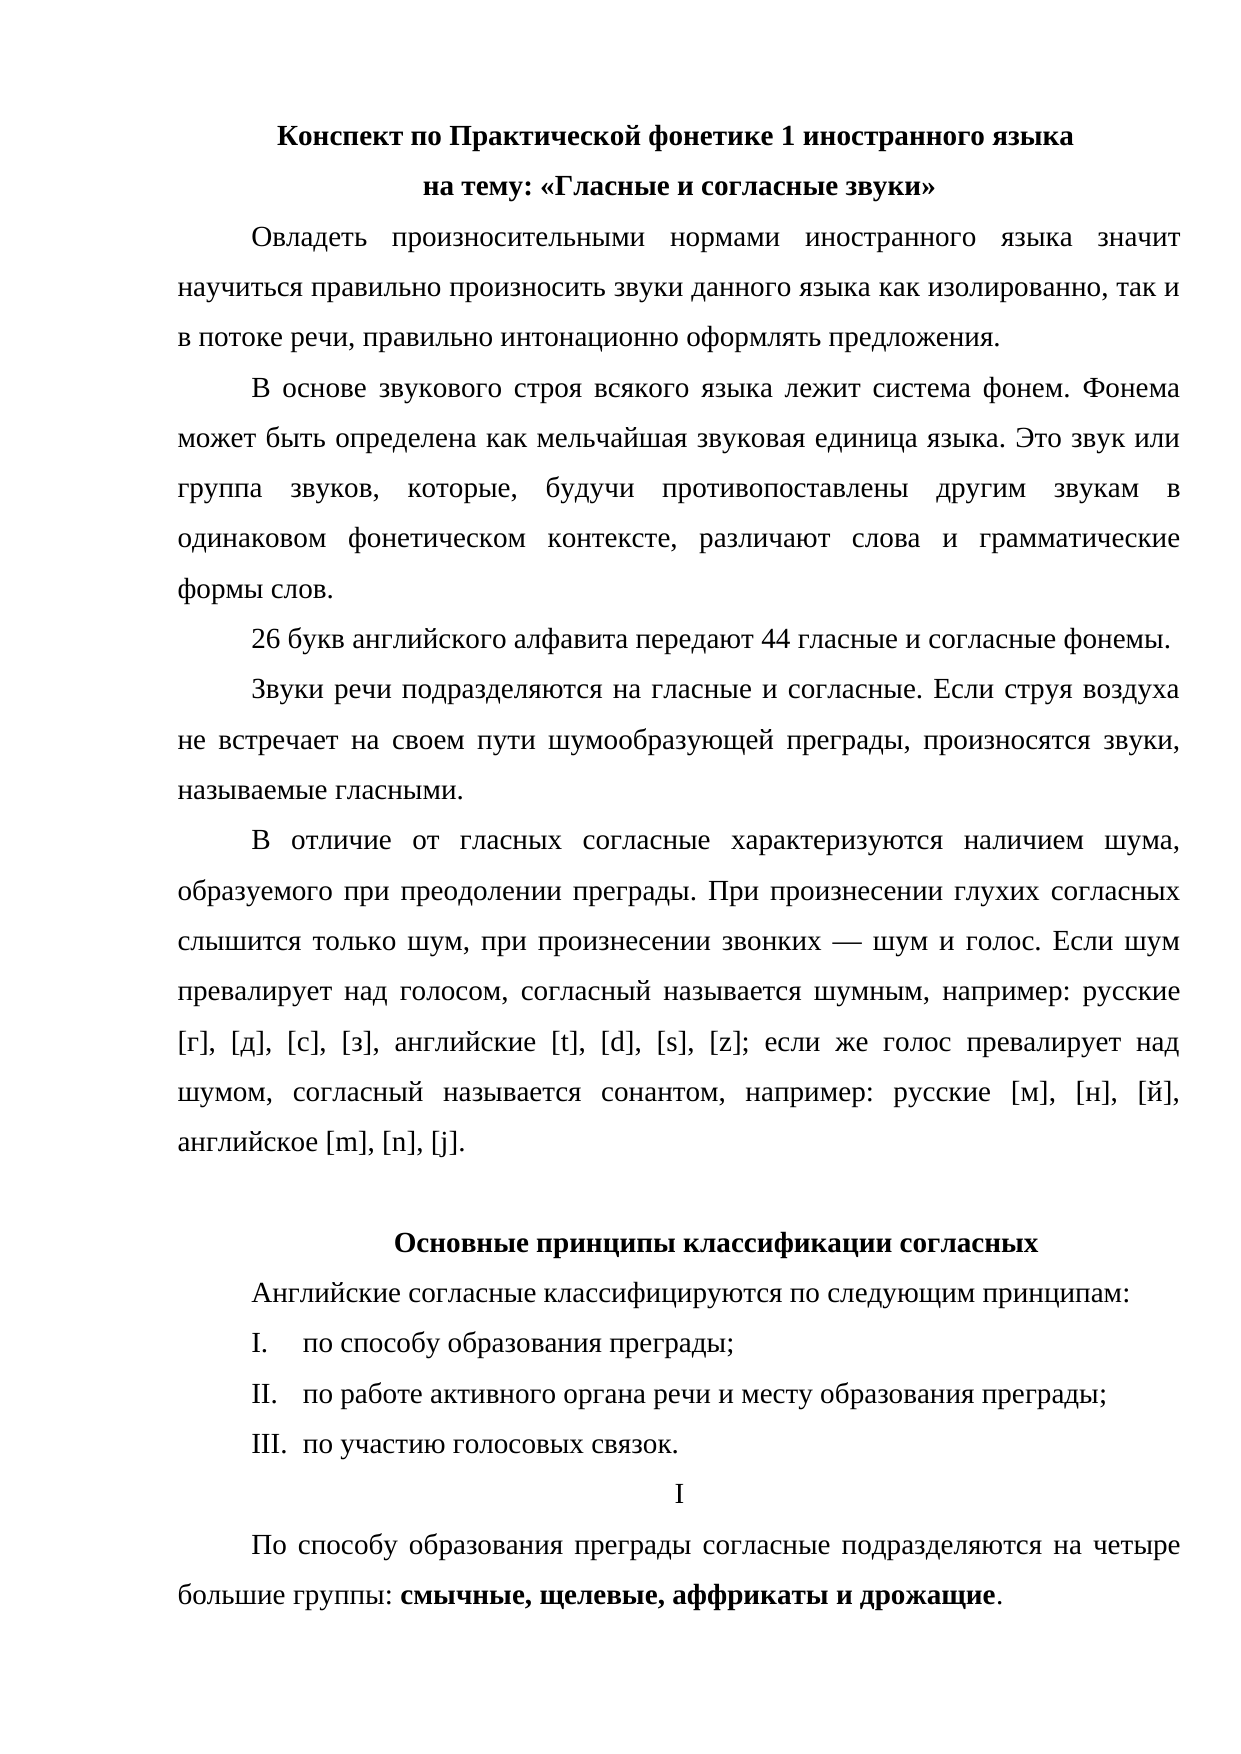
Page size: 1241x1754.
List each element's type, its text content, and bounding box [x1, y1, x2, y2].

list по работе активного органа речи и месту образования преграды; [177, 1376, 1181, 1409]
list по участию голосовых связок. [177, 1426, 1181, 1460]
text Звуки речи подразделяются на гласные и согласные. Если струя воздуха не встречает на своем пути шумообразующей преграды, произносятся звуки, называемые гласными. [177, 672, 1181, 806]
text 26 букв английского алфавита передают 44 гласные и согласные фонемы. [177, 621, 1181, 655]
text Конспект по Практической фонетике 1 иностранного языка на тему: «Гласные и согласные звуки» [177, 118, 1181, 202]
text В отличие от гласных согласные характеризуются наличием шума, образуемого при преодолении преграды. При произнесении глухих согласных слышится только шум, при произнесении звонких — шум и голос. Если шум превалирует над голосом, согласный называется шумным, например: русские [г], [д], [с], [з], английские [t], [d], [s], [z]; если же голос превалирует над шумом, согласный называется сонантом, например: русские [м], [н], [й], английское [m], [n], [j]. [177, 822, 1181, 1158]
text В основе звукового строя всякого языка лежит система фонем. Фонема может быть определена как мельчайшая звуковая единица языка. Это звук или группа звуков, которые, будучи противопоставлены другим звукам в одинаковом фонетическом контексте, различают слова и грамматические формы слов. [177, 370, 1181, 604]
list По способу образования преграды согласные подразделяются на четыре большие группы: смычные, щелевые, аффрикаты и дрожащие. [177, 1527, 1181, 1611]
text Овладеть произносительными нормами иностранного языка значит научиться правильно произносить звуки данного языка как изолированно, так и в потоке речи, правильно интонационно оформлять предложения. [177, 219, 1181, 353]
text Английские согласные классифицируются по следующим принципам: [177, 1275, 1181, 1309]
list I [177, 1477, 1181, 1510]
text Основные принципы классификации согласных [177, 1225, 1181, 1258]
list по способу образования преграды; [177, 1326, 1181, 1359]
